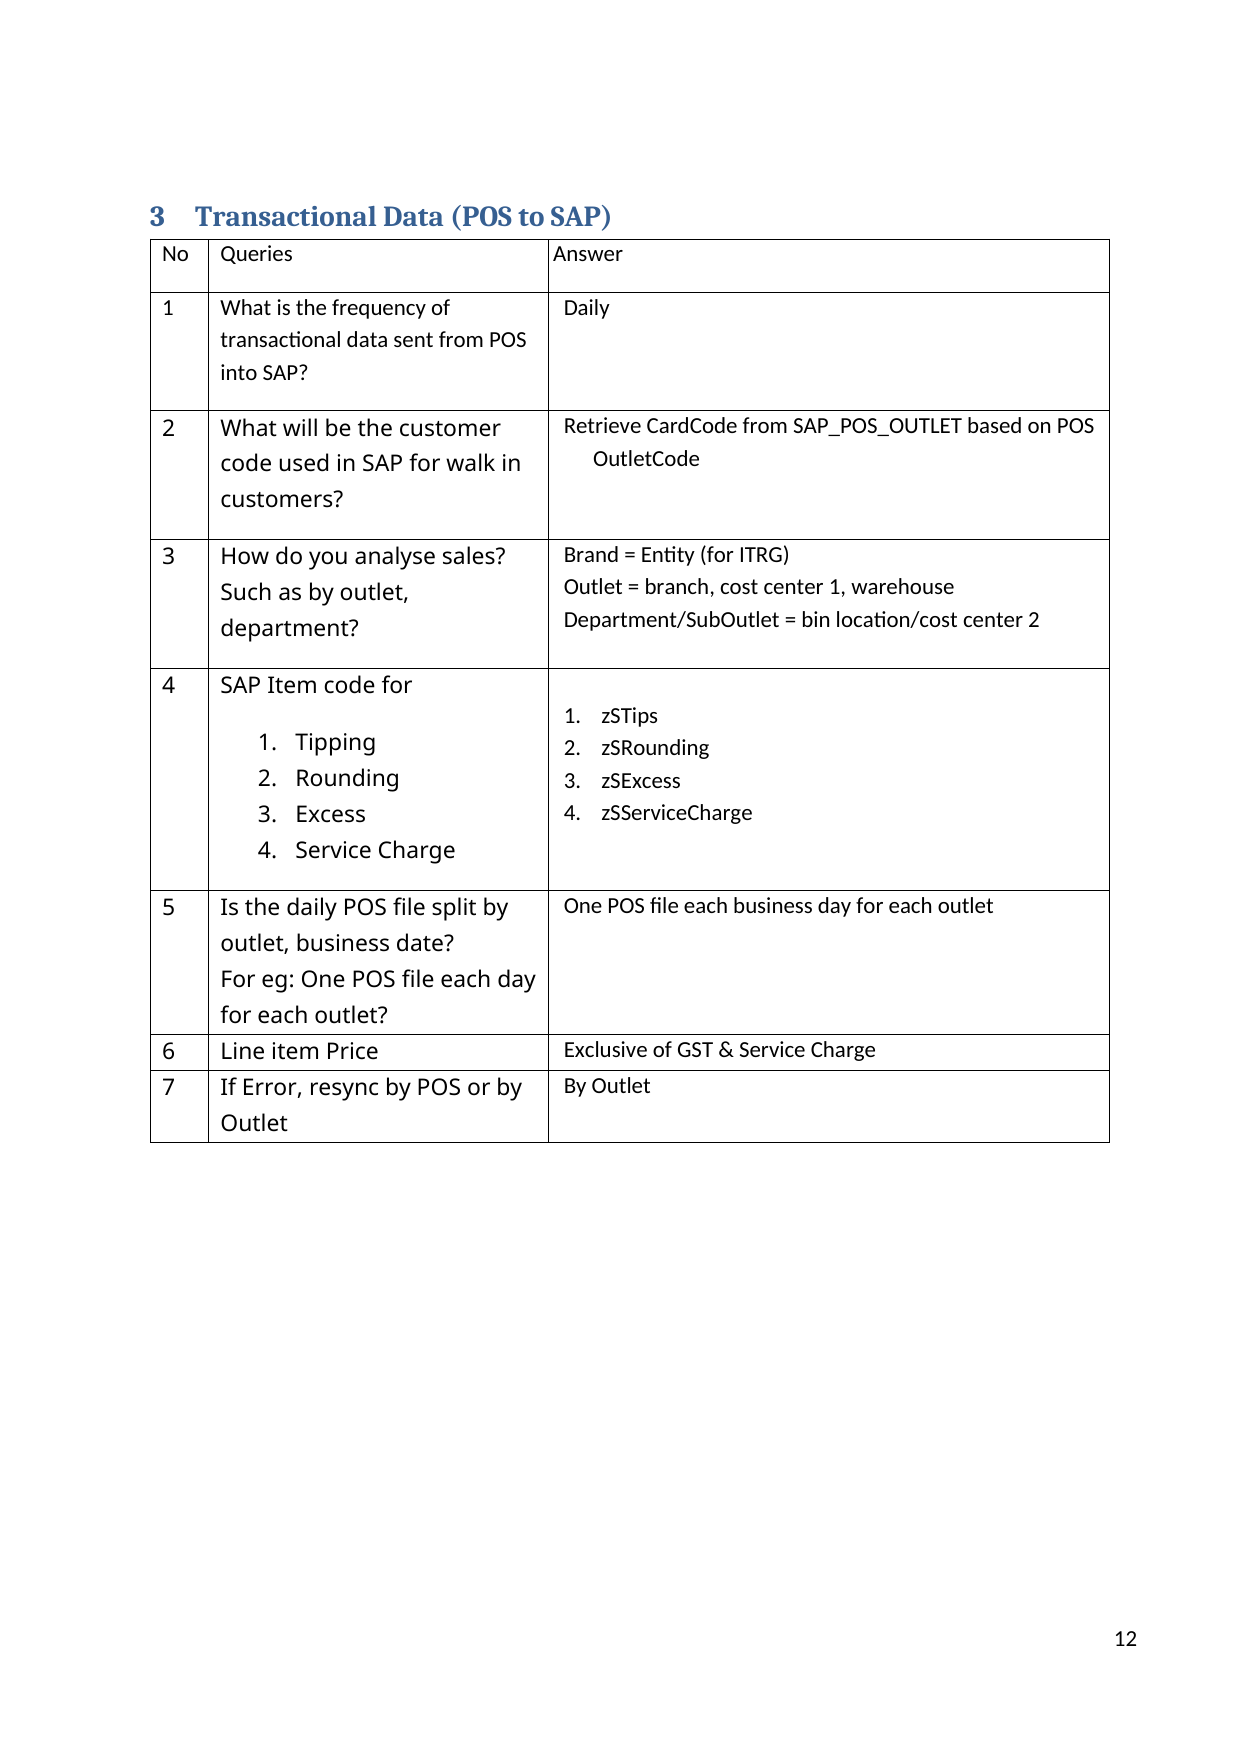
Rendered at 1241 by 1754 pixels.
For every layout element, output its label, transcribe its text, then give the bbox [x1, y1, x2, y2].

table_cell zSTips zSRounding zSExcess zSServiceCharge [549, 669, 1109, 890]
table_cell Is the daily POS file split by outlet, business date? For eg: One POS file each day for each outlet? [209, 891, 548, 1034]
table_cell If Error, resync by POS or by Outlet [209, 1071, 548, 1142]
table_cell What will be the customer code used in SAP for walk in customers? [209, 411, 548, 539]
table_header No [151, 240, 208, 292]
table_cell One POS file each business day for each outlet [549, 891, 1109, 1034]
table_header Queries [209, 240, 548, 292]
table_cell 6 [151, 1035, 208, 1070]
table_cell 5 [151, 891, 208, 1034]
table_cell Exclusive of GST & Service Charge [549, 1035, 1109, 1070]
table_cell SAP Item code for Tipping Rounding Excess Service Charge [209, 669, 548, 890]
table_cell By Outlet [549, 1071, 1109, 1142]
table_cell Daily [549, 293, 1109, 410]
table_cell 7 [151, 1071, 208, 1142]
table_cell Retrieve CardCode from SAP_POS_OUTLET based on POS OutletCode [549, 411, 1109, 539]
table_cell 1 [151, 293, 208, 410]
subtitle Transactional Data (POS to SAP) [150, 200, 1137, 233]
table_cell 3 [151, 540, 208, 668]
table_cell What is the frequency of transactional data sent from POS into SAP? [209, 293, 548, 410]
table_header Answer [549, 240, 1109, 292]
table_cell 4 [151, 669, 208, 890]
table_cell 2 [151, 411, 208, 539]
table_cell Brand = Entity (for ITRG) Outlet = branch, cost center 1, warehouse Department/SubOutlet = bin location/cost center 2 [549, 540, 1109, 668]
table_cell How do you analyse sales? Such as by outlet, department? [209, 540, 548, 668]
table_cell Line item Price [209, 1035, 548, 1070]
